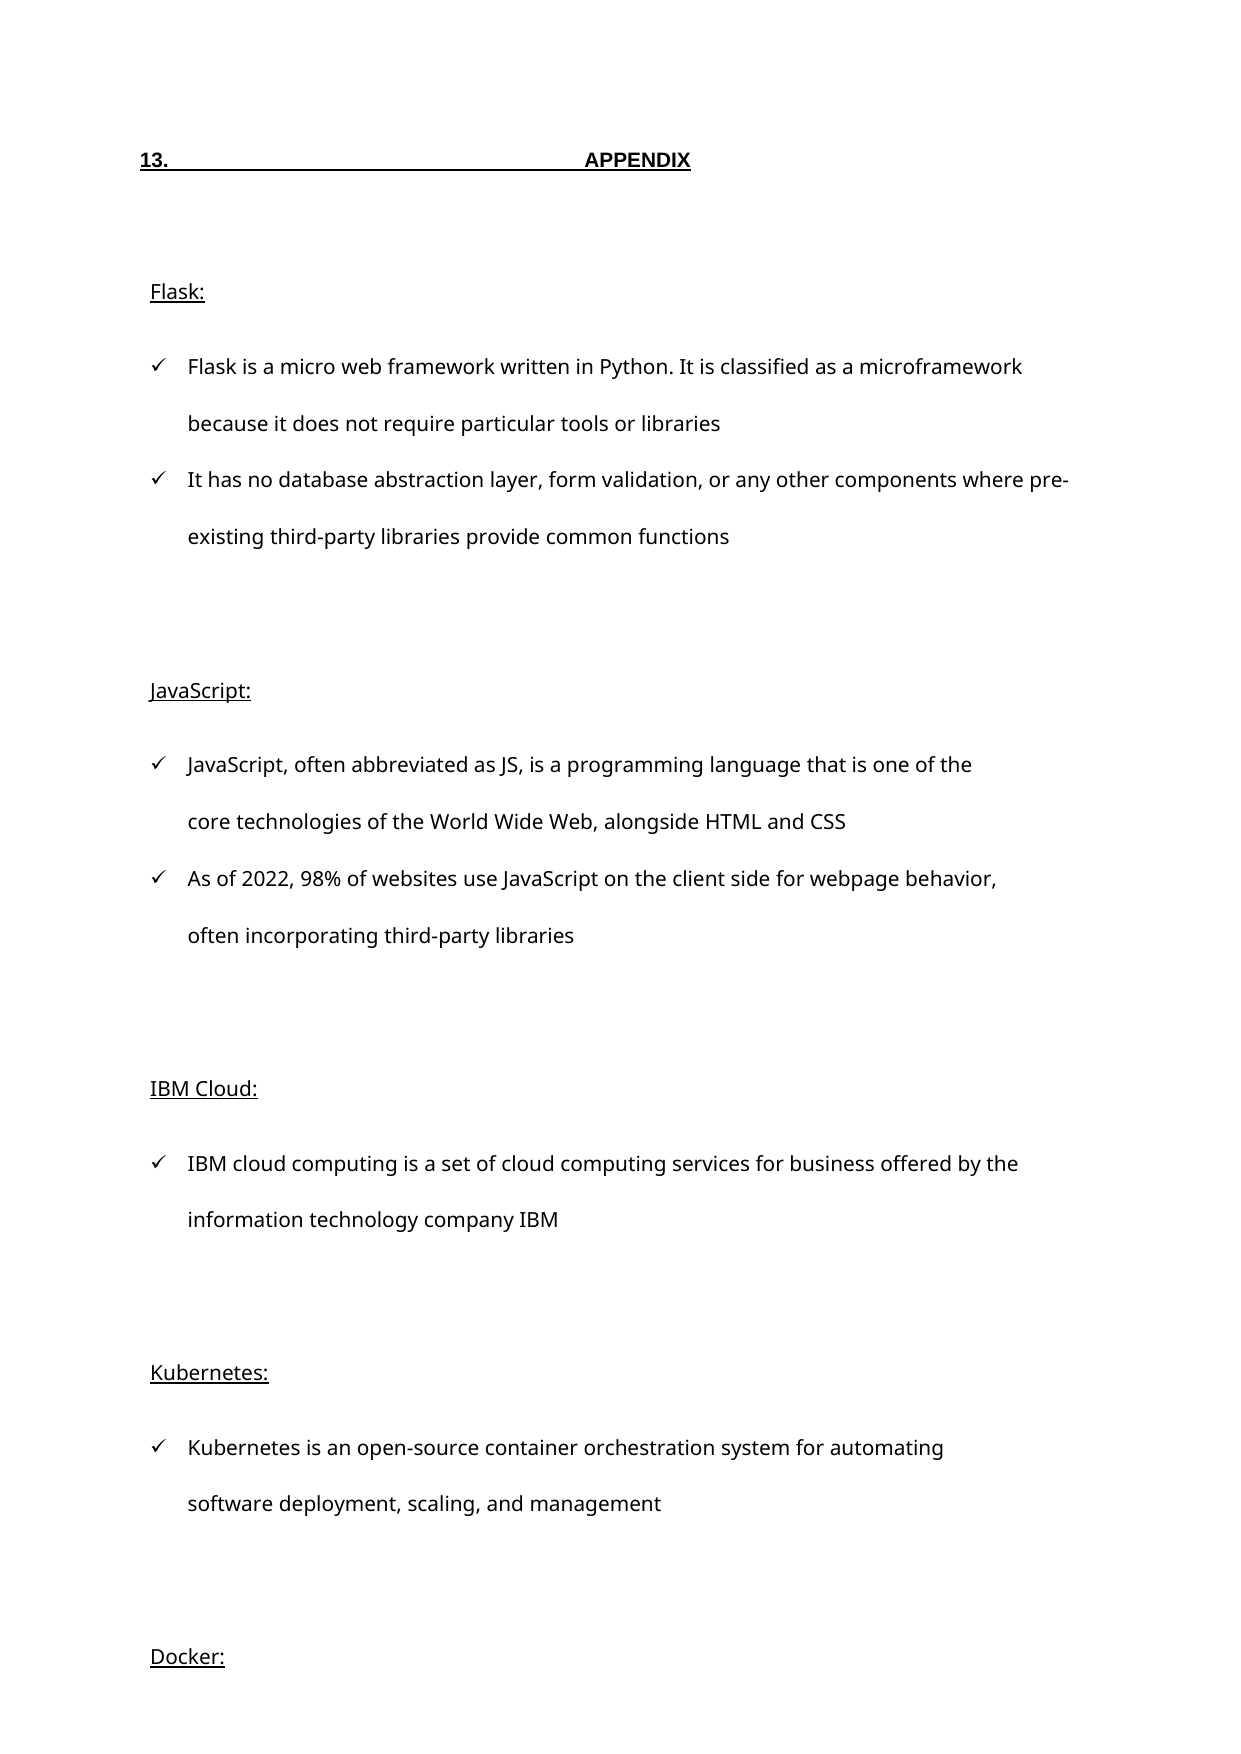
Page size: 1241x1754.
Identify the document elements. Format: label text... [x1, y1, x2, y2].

list IBM cloud computing is a set of cloud computing services for business offered by the information technology company IBM [150, 1149, 1076, 1233]
text JavaScript: [150, 676, 1188, 704]
text Kubernetes: [150, 1358, 1188, 1387]
list It has no database abstraction layer, form validation, or any other components where pre-existing third-party libraries provide common functions [150, 466, 1083, 551]
subtitle APPENDIX [139, 148, 1101, 172]
text Flask: [150, 277, 1188, 306]
list As of 2022, 98% of websites use JavaScript on the client side for webpage behavior, often incorporating third-party libraries [150, 864, 1018, 949]
text Docker: [150, 1642, 1188, 1671]
list JavaScript, often abbreviated as JS, is a programming language that is one of the core technologies of the World Wide Web, alongside HTML and CSS [150, 750, 985, 836]
list Flask is a micro web framework written in Python. It is classified as a microframework because it does not require particular tools or libraries [150, 352, 1074, 437]
list Kubernetes is an open-source container orchestration system for automating software deployment, scaling, and management [150, 1433, 978, 1518]
text IBM Cloud: [150, 1074, 1188, 1102]
